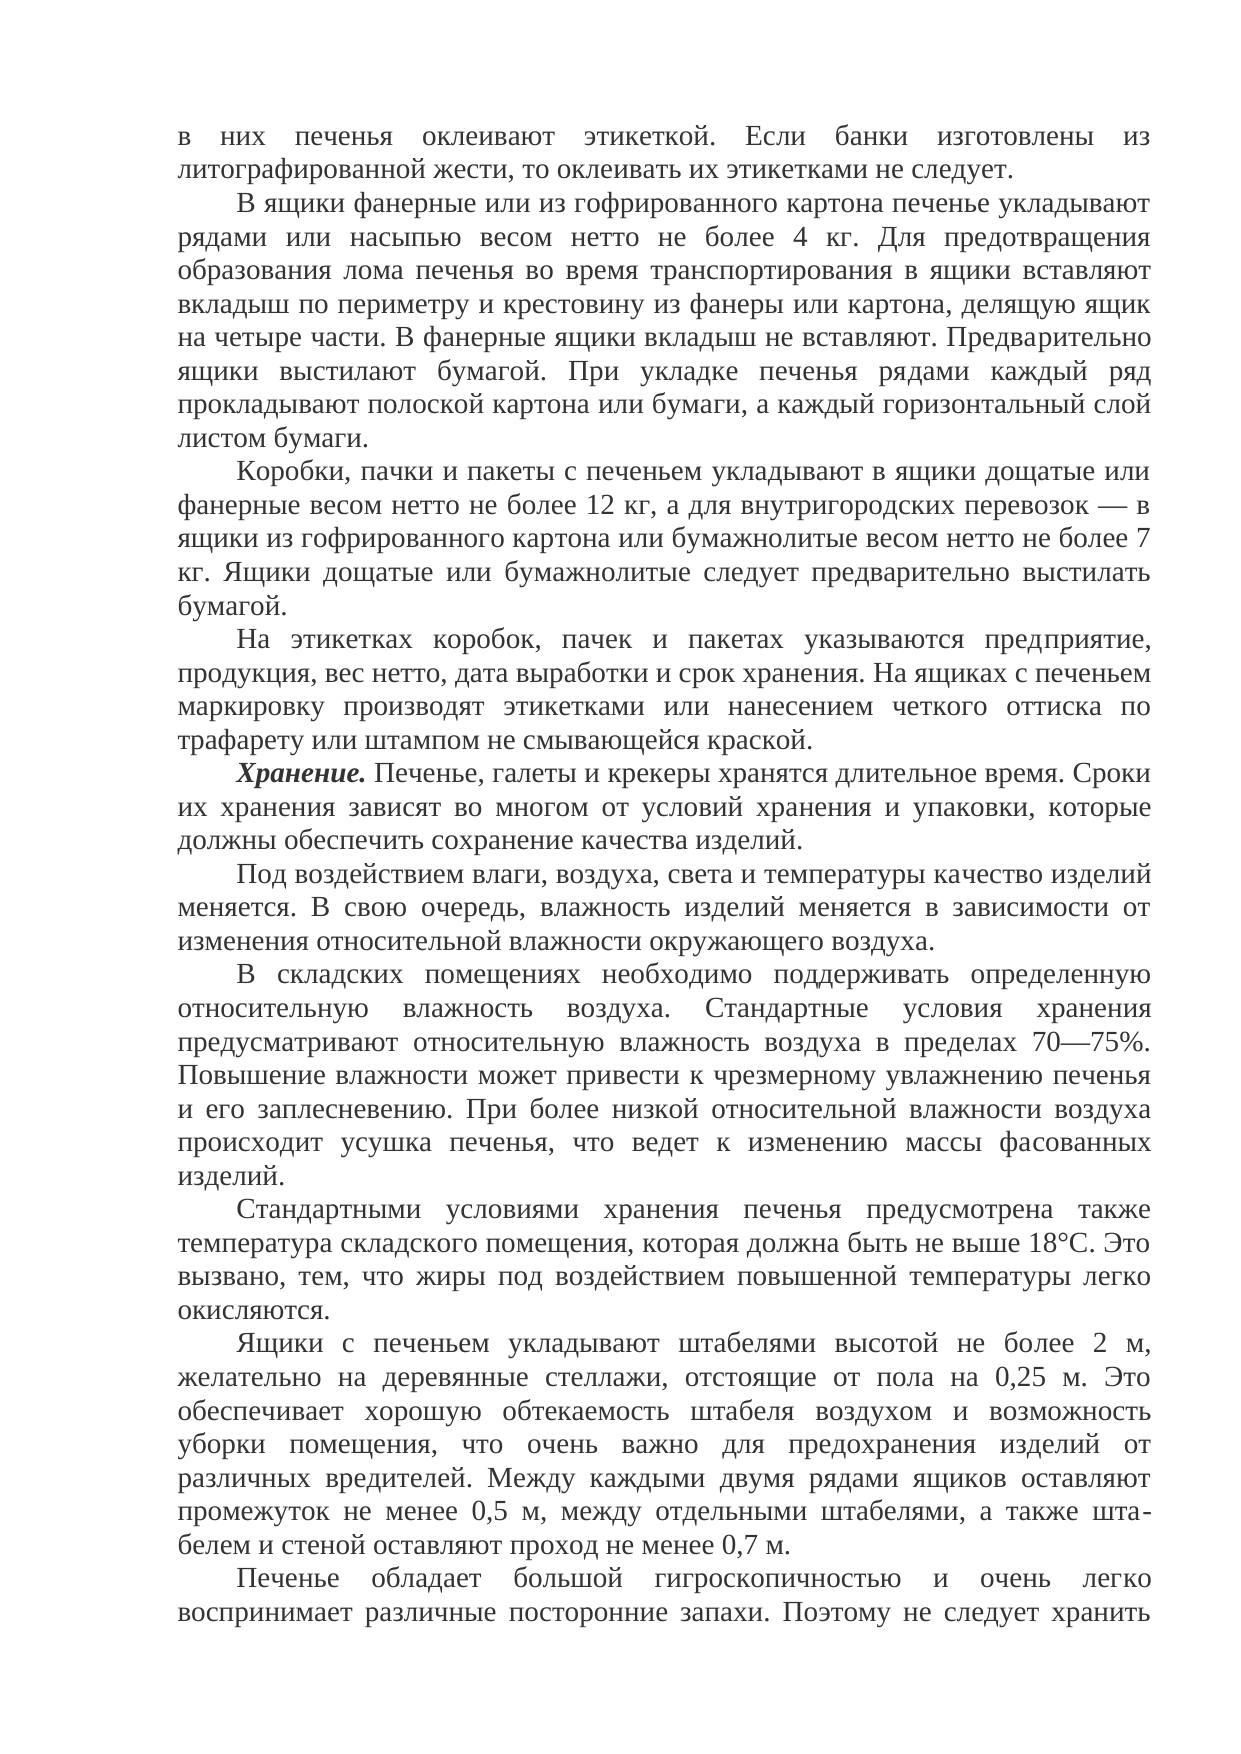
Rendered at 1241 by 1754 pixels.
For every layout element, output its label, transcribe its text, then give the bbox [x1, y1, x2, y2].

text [177, 118, 1152, 185]
text Стандартными условиями хранения печенья предусмотрена также температура складского помещения, которая должна быть не выше 18°С. Это вызвано, тем, что жиры под воздействием повышенной температуры легко окисляются. [177, 1191, 1152, 1326]
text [177, 1560, 1152, 1627]
text Под воздействием влаги, воздуха, света и температуры качество изделий меняется. В свою очередь, влажность изделий меняется в зависимости от изменения относительной влажности окружающего воздуха. [177, 856, 1152, 957]
text Хранение. Печенье, галеты и крекеры хранятся длительное время. Сроки их хранения зависят во многом от условий хранения и упаковки, которые должны обеспечить сохранение качества изделий. [177, 755, 1152, 856]
text Ящики с печеньем укладывают штабелями высотой не более 2 м, желательно на деревянные стеллажи, отстоящие от пола на 0,25 м. Это обеспечивает хорошую обтекаемость штабеля воздухом и возможность уборки помещения, что очень важно для предохранения изделий от различных вредителей. Между каждыми двумя рядами ящиков оставляют промежуток не менее 0,5 м, между отдельными штабелями, а также штабелем и стеной оставляют проход не менее 0,7 м. [177, 1326, 1152, 1560]
text В ящики фанерные или из гофрированного картона печенье укладывают рядами или насыпью весом нетто не более 4 кг. Для предотвращения образования лома печенья во время транспортирования в ящики вставляют вкладыш по периметру и крестовину из фанеры или картона, делящую ящик на четыре части. В фанерные ящики вкладыш не вставляют. Предварительно ящики выстилают бумагой. При укладке печенья рядами каждый ряд прокладывают полоской картона или бумаги, а каждый горизонтальный слой листом бумаги. [177, 185, 1152, 453]
text Коробки, пачки и пакеты с печеньем укладывают в ящики дощатые или фанерные весом нетто не более 12 кг, а для внутригородских перевозок — в ящики из гофрированного картона или бумажнолитые весом нетто не более 7 кг. Ящики дощатые или бумажнолитые следует предварительно выстилать бумагой. [177, 453, 1152, 621]
text В складских помещениях необходимо поддерживать определенную относительную влажность воздуха. Стандартные условия хранения предусматривают относительную влажность воздуха в пределах 70—75%. Повышение влажности может привести к чрезмерному увлажнению печенья и его заплесневению. При более низкой относительной влажности воздуха происходит усушка печенья, что ведет к изменению массы фасованных изделий. [177, 957, 1152, 1191]
text На этикетках коробок, пачек и пакетах указываются предприятие, продукция, вес нетто, дата выработки и срок хранения. На ящиках с печеньем маркировку производят этикетками или нанесением четкого оттиска по трафарету или штампом не смывающейся краской. [177, 621, 1152, 755]
